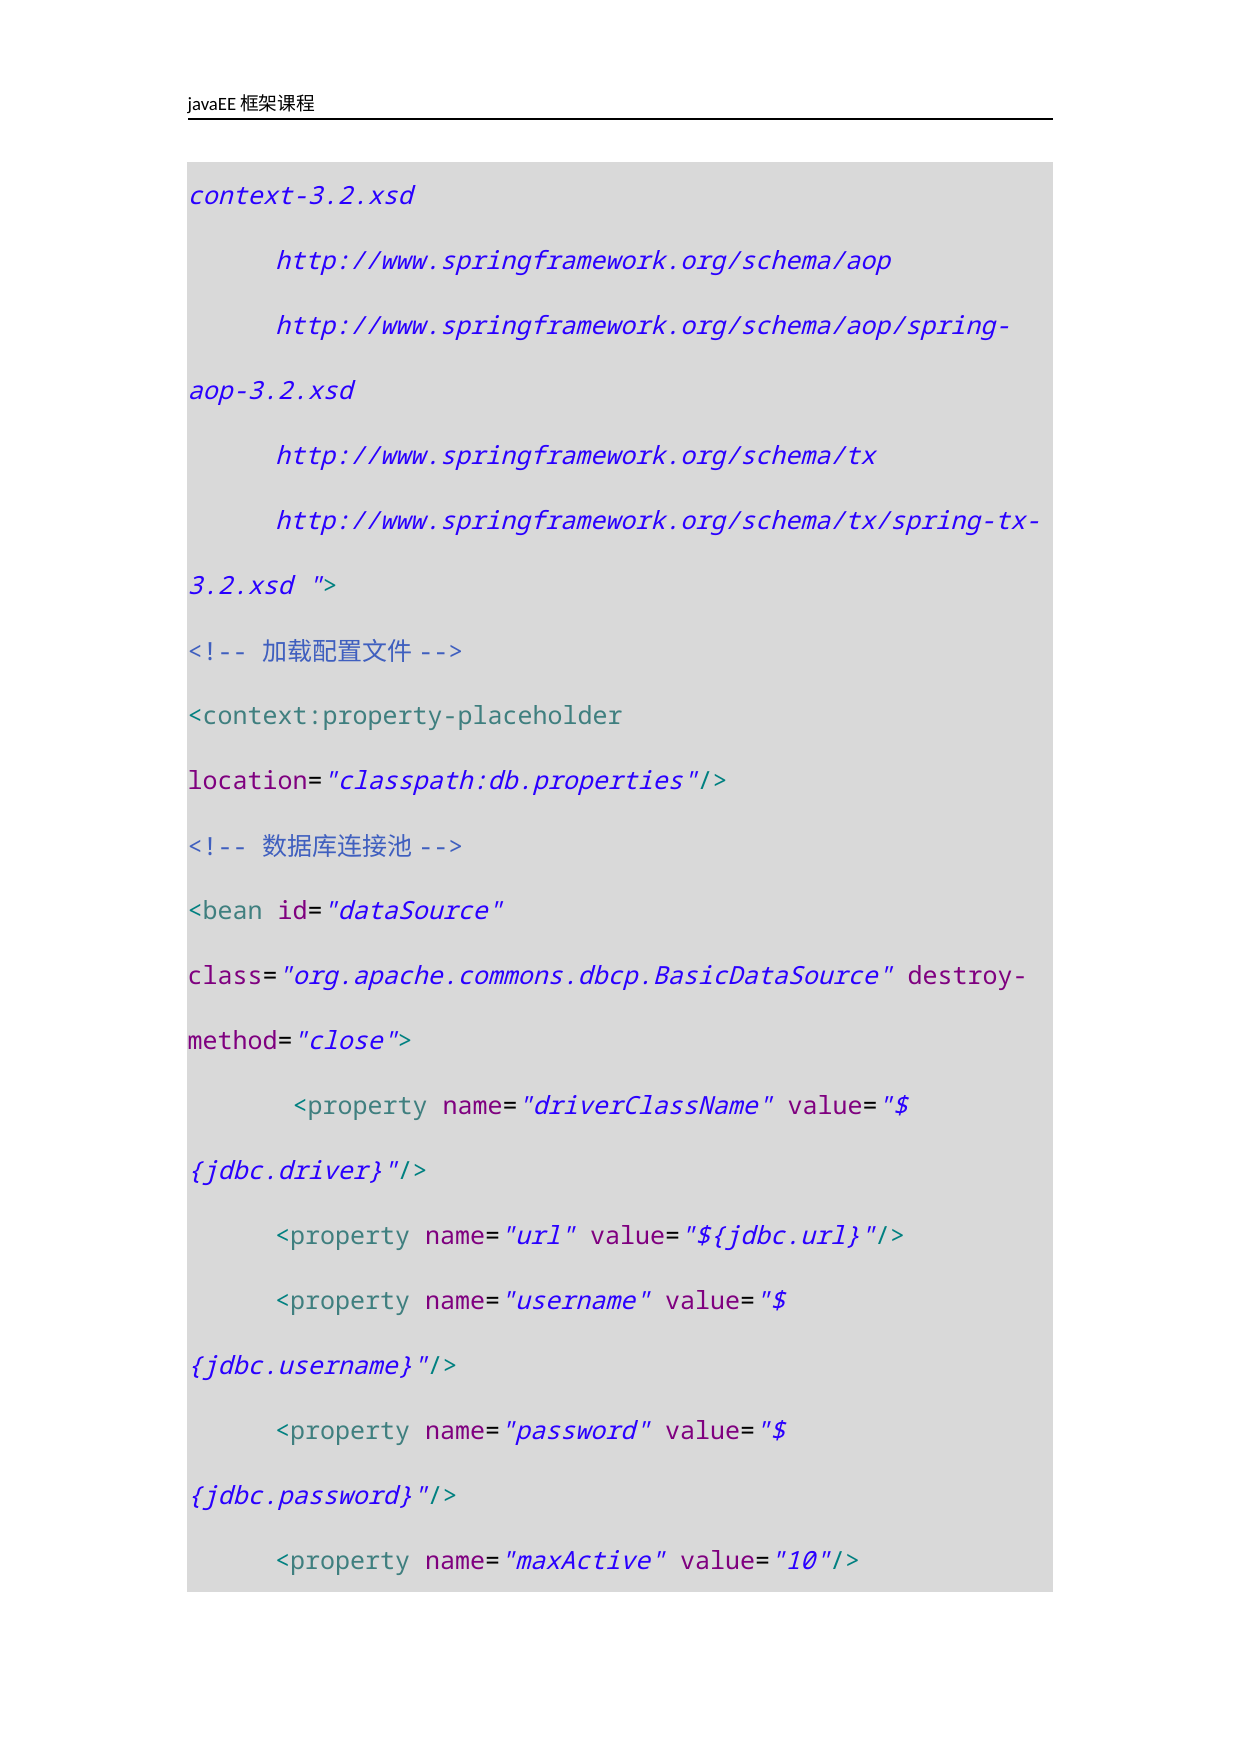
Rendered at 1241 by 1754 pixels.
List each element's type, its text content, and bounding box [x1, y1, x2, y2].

text http://www.springframework.org/schema/aop/spring-aop-3.2.xsd [187, 292, 1053, 422]
text <!-- 数据库连接池 --> [187, 812, 1053, 877]
text <property name="driverClassName" value="${jdbc.driver}"/> [187, 1072, 1053, 1202]
text http://www.springframework.org/schema/tx [187, 422, 1053, 487]
text http://www.springframework.org/schema/tx/spring-tx-3.2.xsd "> [187, 487, 1053, 617]
text <context:property-placeholder location="classpath:db.properties"/> [187, 682, 1053, 812]
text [187, 162, 1053, 227]
text <property name="password" value="${jdbc.password}"/> [187, 1397, 1053, 1527]
text <property name="maxActive" value="10"/> [187, 1527, 1053, 1592]
text <bean id="dataSource" class="org.apache.commons.dbcp.BasicDataSource" destroy-method="close"> [187, 877, 1053, 1072]
text <property name="username" value="${jdbc.username}"/> [187, 1267, 1053, 1397]
text <!-- 加载配置文件 --> [187, 617, 1053, 682]
text http://www.springframework.org/schema/aop [187, 227, 1053, 292]
text <property name="url" value="${jdbc.url}"/> [187, 1202, 1053, 1267]
